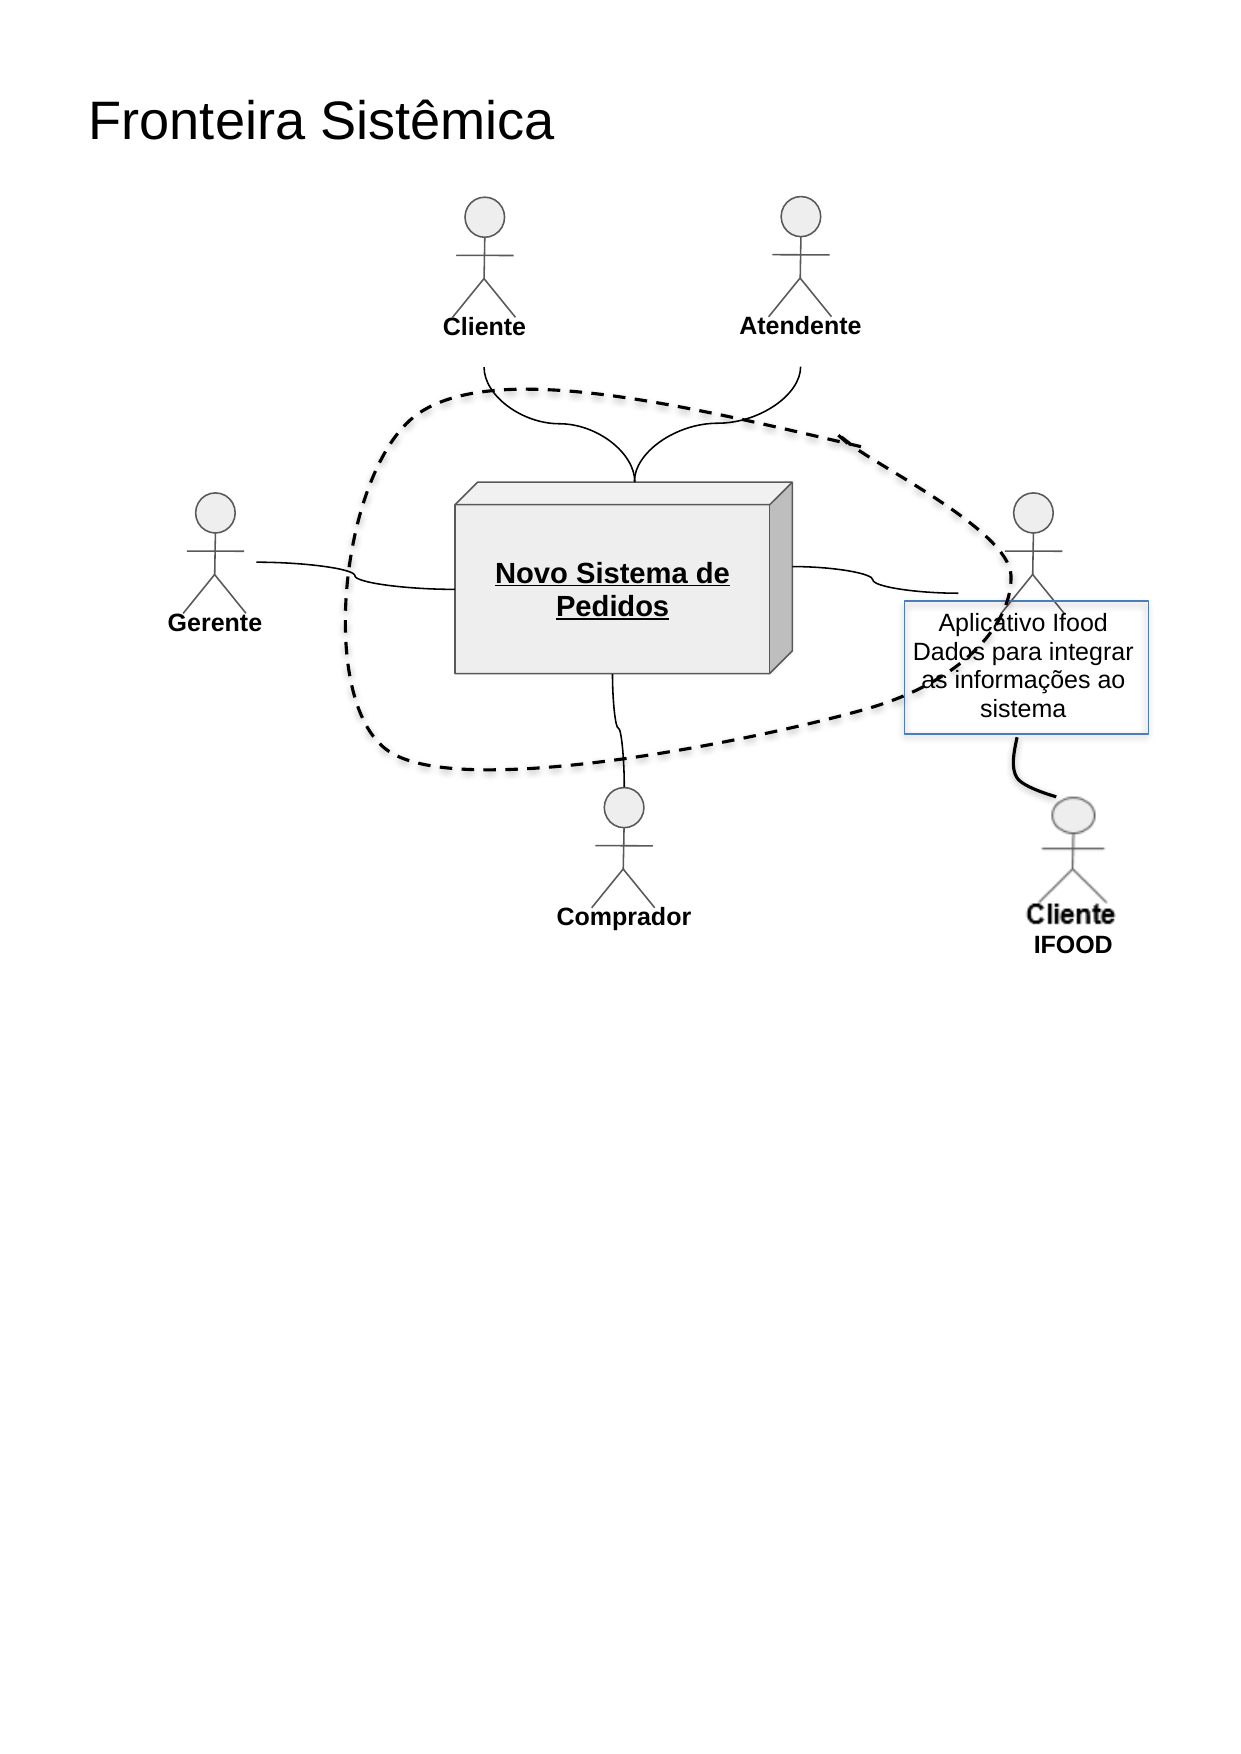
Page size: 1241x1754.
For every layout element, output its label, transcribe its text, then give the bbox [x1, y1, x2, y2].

picture [1003, 790, 1130, 935]
title Fronteira Sistêmica [88, 88, 1090, 151]
